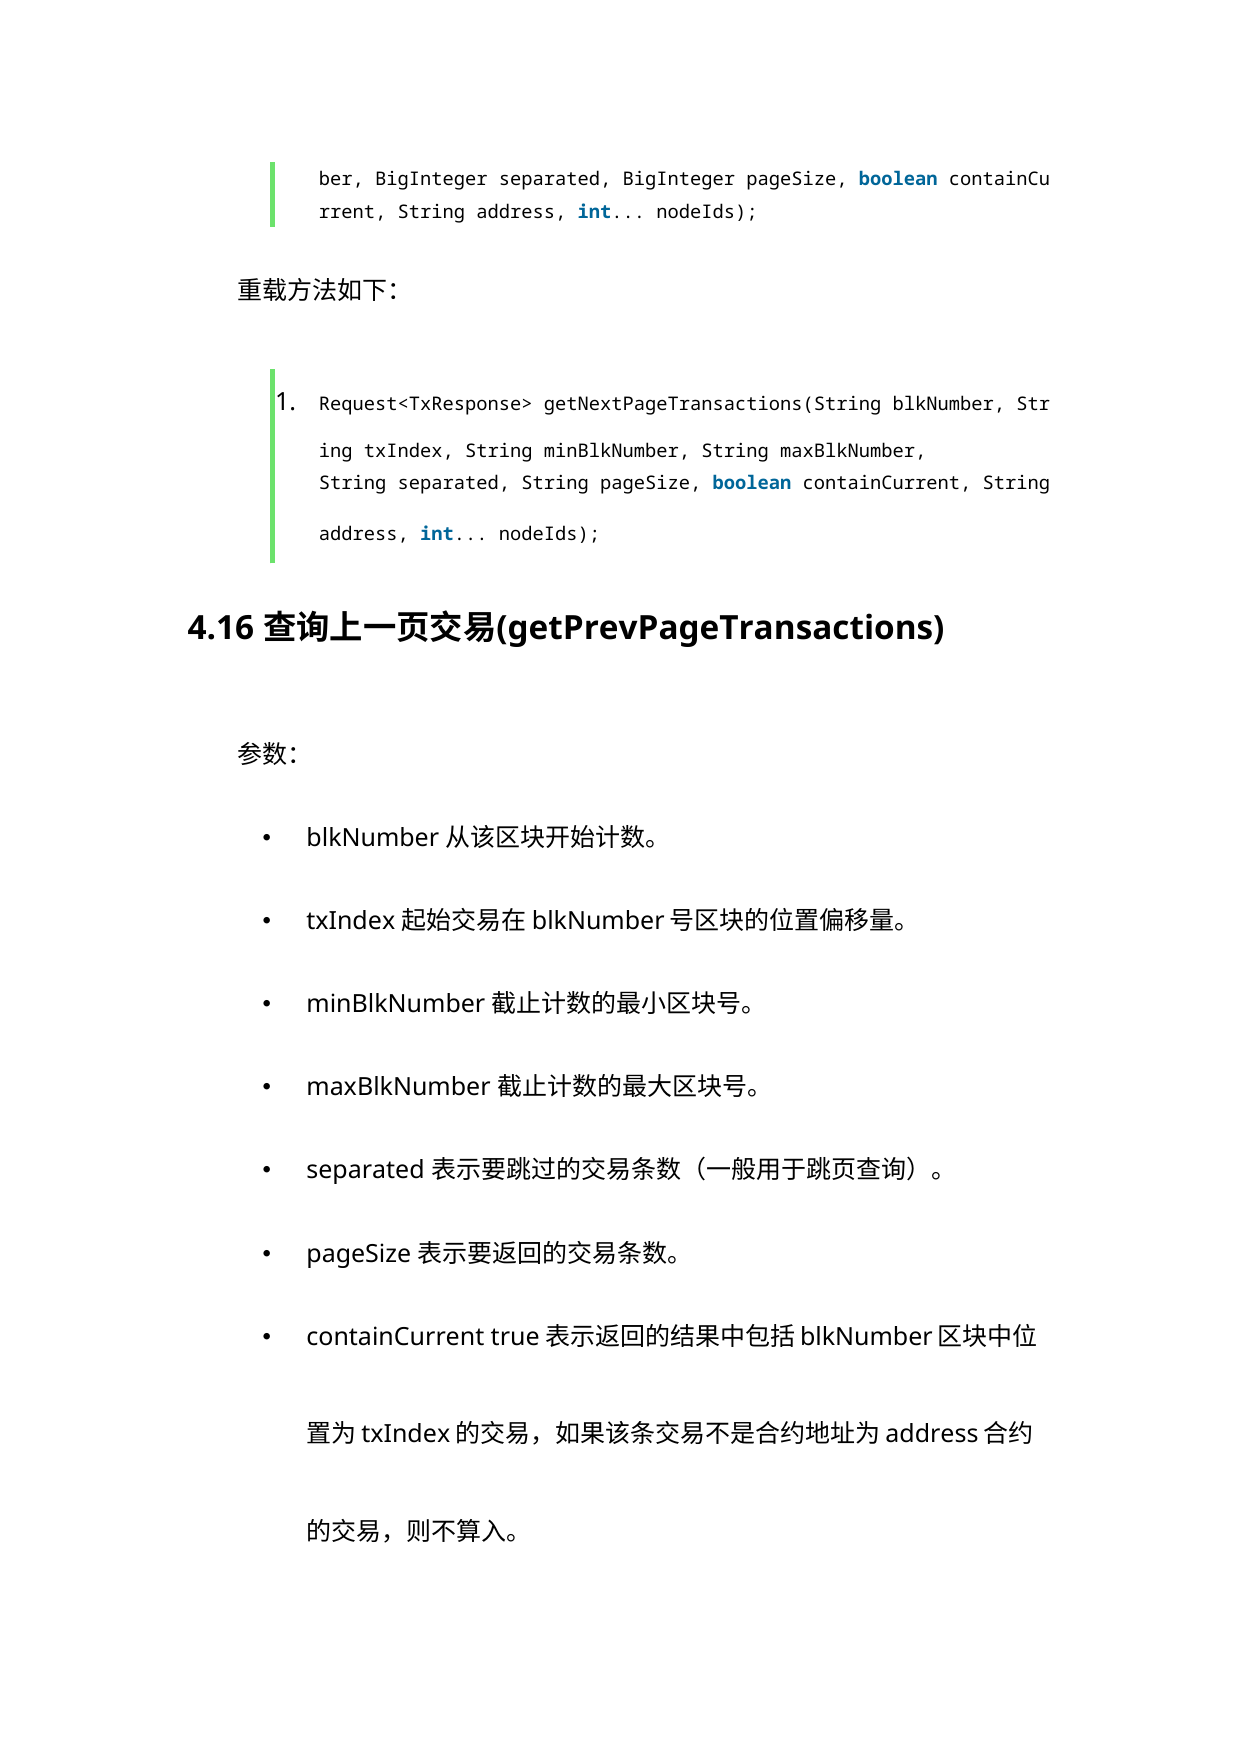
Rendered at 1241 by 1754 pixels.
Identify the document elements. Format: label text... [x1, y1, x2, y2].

list containCurrent true表示返回的结果中包括blkNumber区块中位置为txIndex的交易，如果该条交易不是合约地址为address合约的交易，则不算入。 [262, 1302, 1053, 1562]
list maxBlkNumber 截止计数的最大区块号。 [262, 1052, 1053, 1117]
list separated 表示要跳过的交易条数（一般用于跳页查询）。 [262, 1136, 1053, 1201]
subtitle 4.16 查询上一页交易(getPrevPageTransactions) [187, 593, 1053, 658]
list pageSize 表示要返回的交易条数。 [262, 1219, 1053, 1284]
list txIndex 起始交易在blkNumber号区块的位置偏移量。 [262, 886, 1053, 951]
text 重载方法如下： [187, 256, 1053, 321]
text 参数： [187, 720, 1053, 785]
list minBlkNumber 截止计数的最小区块号。 [262, 969, 1053, 1034]
list blkNumber 从该区块开始计数。 [262, 803, 1053, 868]
list Request<TxResponse> getNextPageTransactions(String blkNumber, String txIndex, String minBlkNumber, String maxBlkNumber, String separated, String pageSize, boolean containCurrent, String address, int... nodeIds); [270, 368, 1053, 563]
